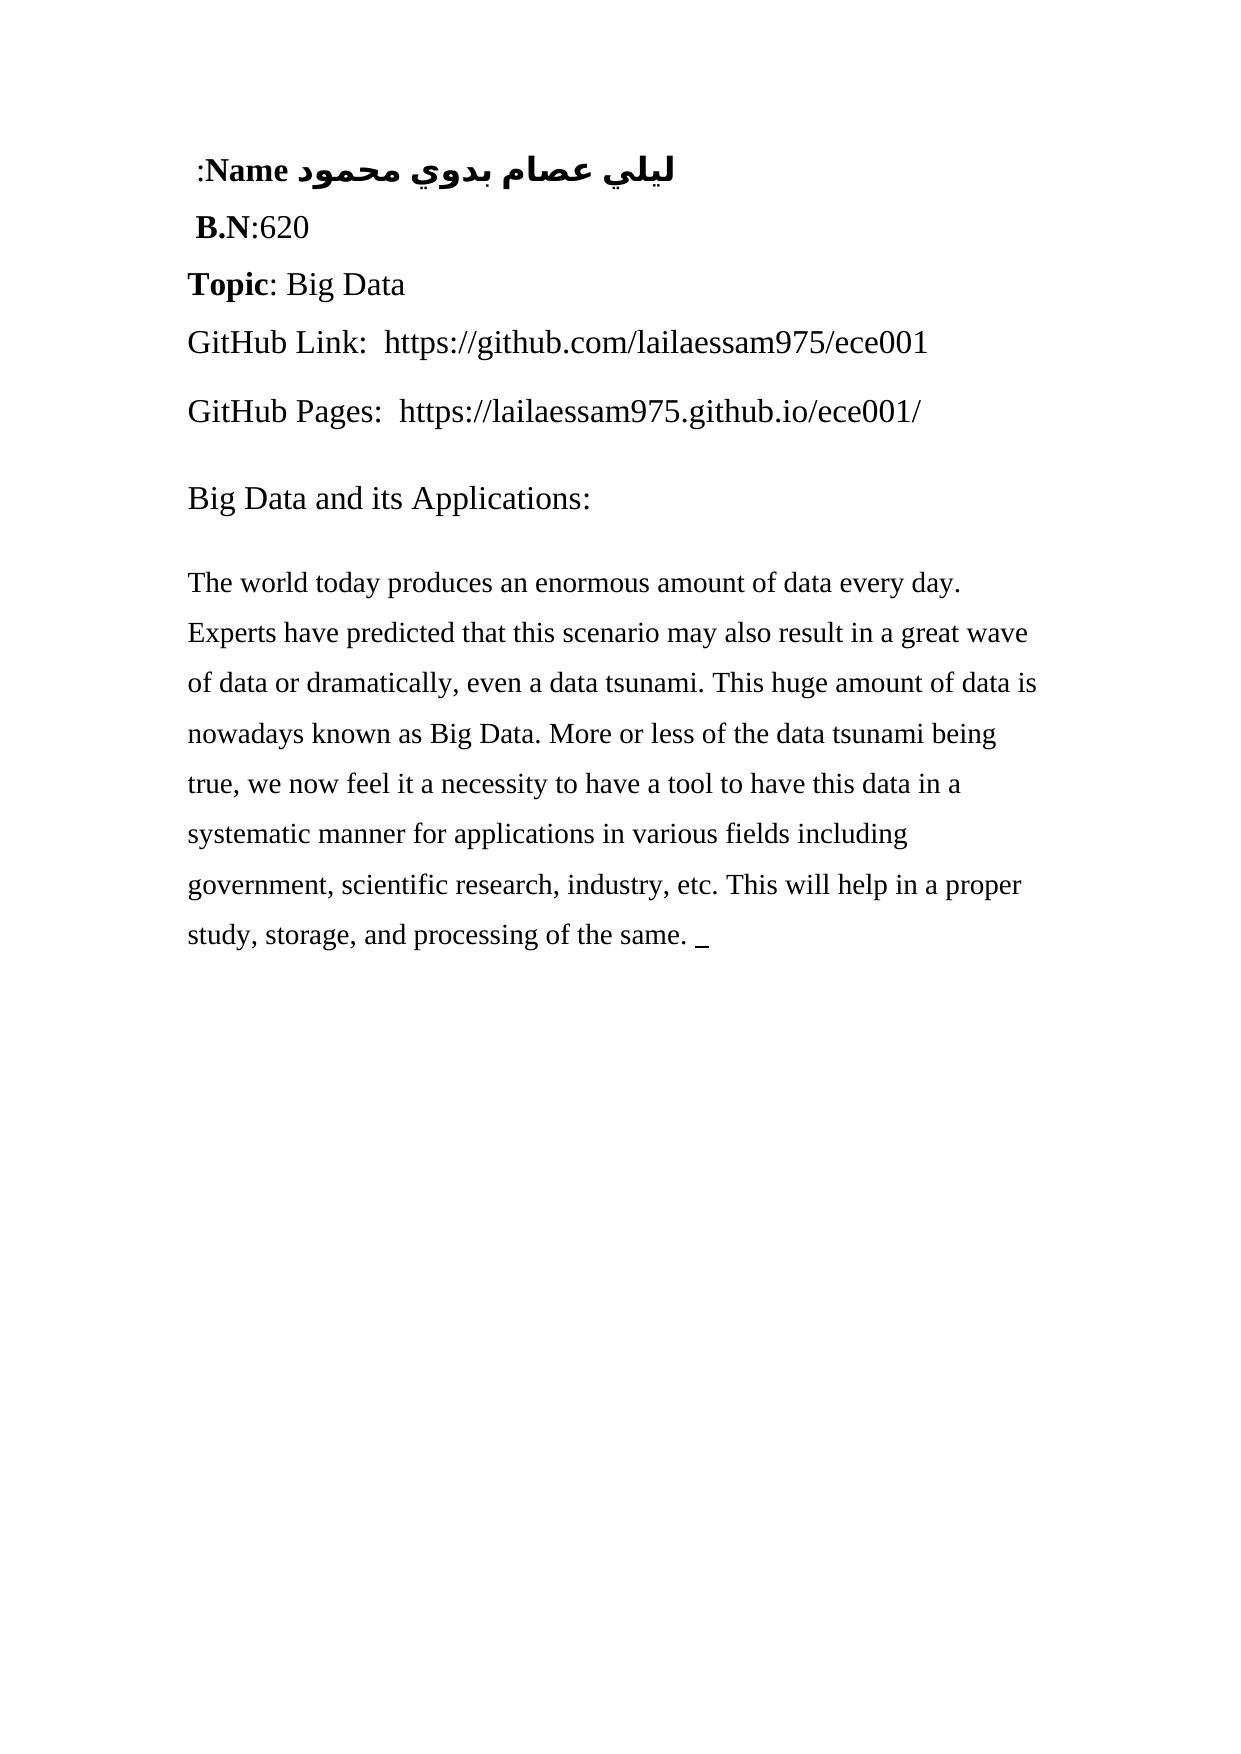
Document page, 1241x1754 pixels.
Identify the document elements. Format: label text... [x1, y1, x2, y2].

text GitHub Pages: https://lailaessam975.github.io/ece001/ [187, 392, 1053, 430]
text Big Data and its Applications: [187, 478, 1053, 517]
text B.N:620 [187, 207, 1053, 246]
text ليلي عصام بدوي محمود Name: [187, 150, 1053, 188]
text The world today produces an enormous amount of data every day. Experts have predicted that this scenario may also result in a great wave of data or dramatically, even a data tsunami. This huge amount of data is nowadays known as Big Data. More or less of the data tsunami being true, we now feel it a necessity to have a tool to have this data in a systematic manner for applications in various fields including government, scientific research, industry, etc. This will help in a proper study, storage, and processing of the same. [187, 565, 1053, 951]
text Topic: Big Data [187, 264, 1053, 303]
text GitHub Link: https://github.com/lailaessam975/ece001 [187, 322, 1053, 360]
